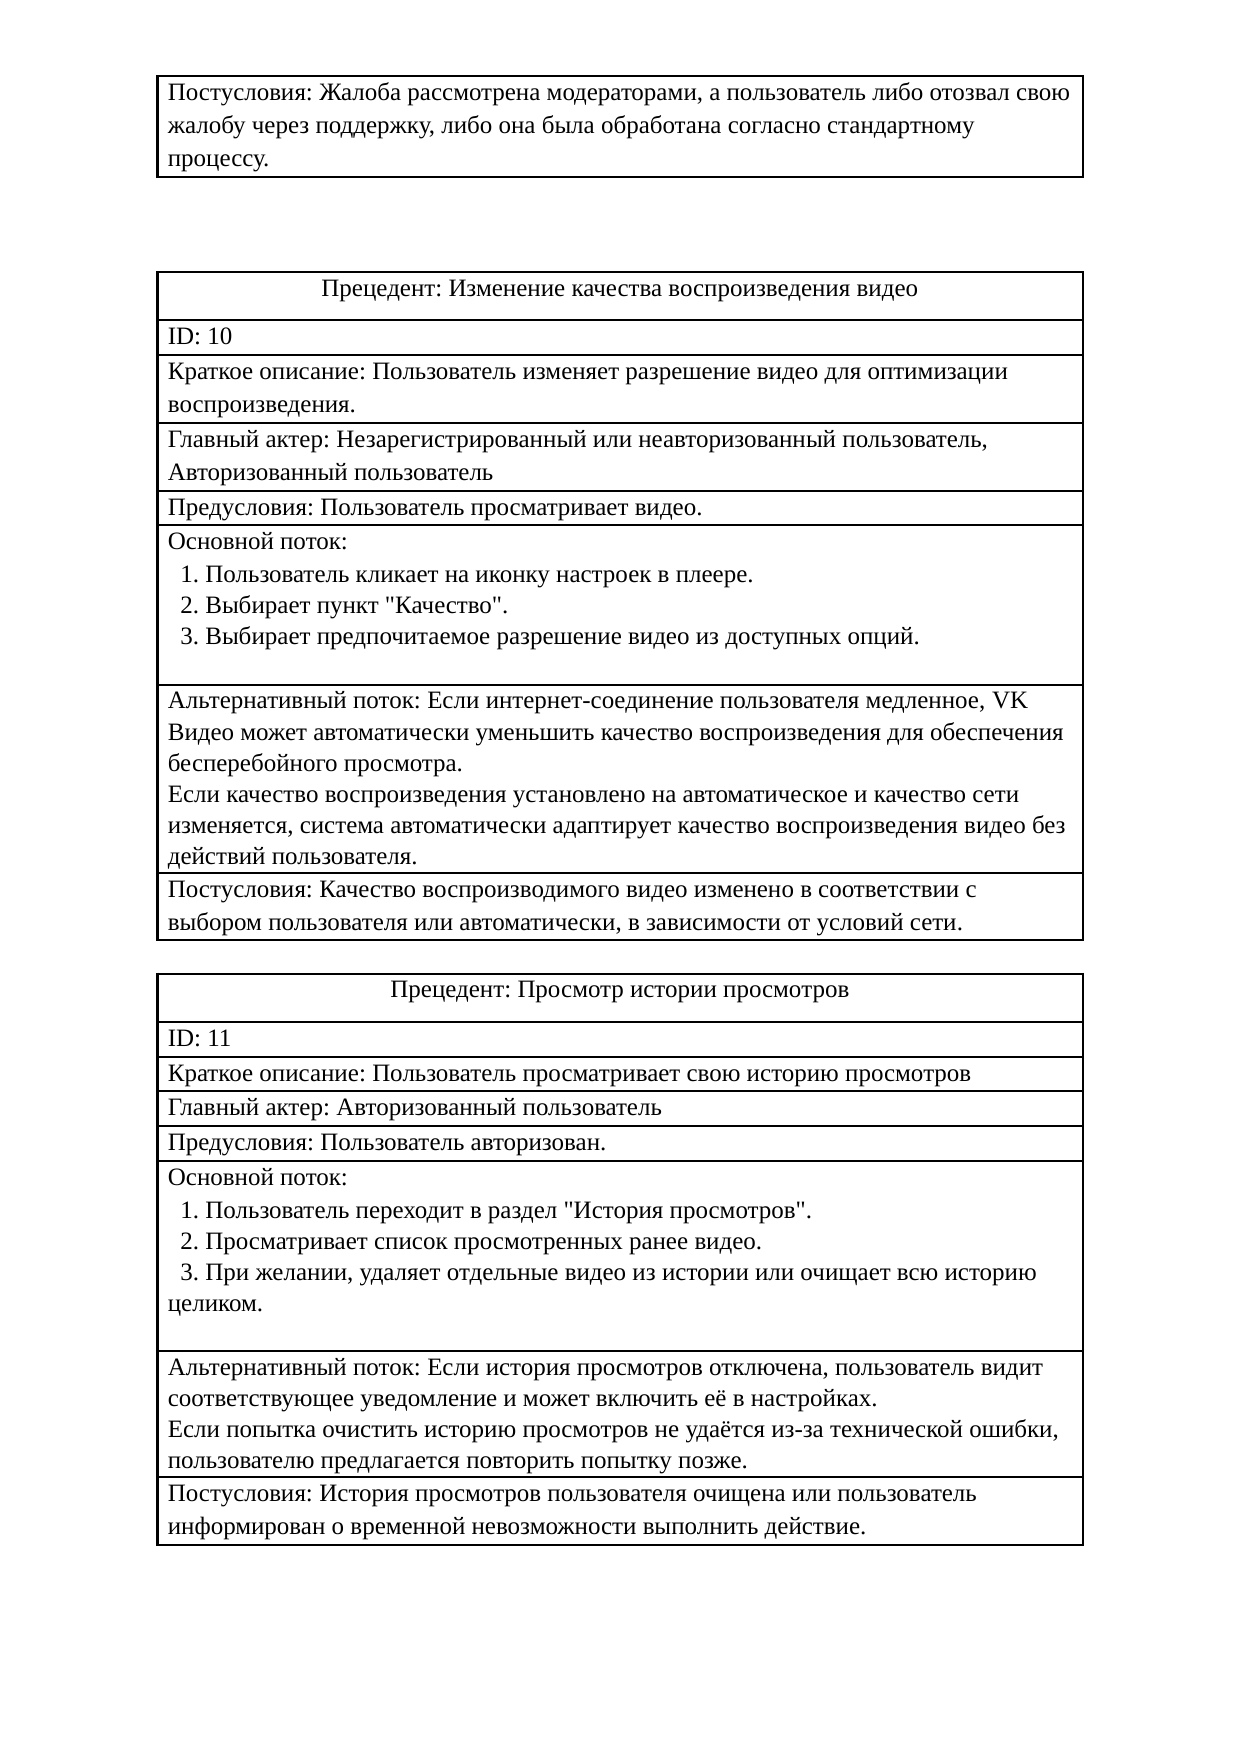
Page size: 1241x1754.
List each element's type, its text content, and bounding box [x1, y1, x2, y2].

table_cell Альтернативный поток: Если история просмотров отключена, пользователь видит соответствующее уведомление и может включить её в настройках. Если попытка очистить историю просмотров не удаётся из-за технической ошибки, пользователю предлагается повторить попытку позже. [159, 1352, 1082, 1476]
table_header Прецедент: Просмотр истории просмотров [159, 975, 1082, 1021]
table_header Прецедент: Изменение качества воспроизведения видео [159, 273, 1082, 319]
table_cell Основной поток: 1. Пользователь переходит в раздел "История просмотров". 2. Просматривает список просмотренных ранее видео. 3. При желании, удаляет отдельные видео из истории или очищает всю историю целиком. [159, 1162, 1082, 1350]
table_cell Краткое описание: Пользователь просматривает свою историю просмотров [159, 1058, 1082, 1090]
table_cell ID: 10 [159, 321, 1082, 354]
table_cell Постусловия: Качество воспроизводимого видео изменено в соответствии с выбором пользователя или автоматически, в зависимости от условий сети. [159, 874, 1082, 939]
table_cell ID: 11 [159, 1023, 1082, 1056]
table_cell Постусловия: История просмотров пользователя очищена или пользователь информирован о временной невозможности выполнить действие. [159, 1478, 1082, 1544]
table_cell Предусловия: Пользователь авторизован. [159, 1127, 1082, 1159]
table_cell Основной поток: 1. Пользователь кликает на иконку настроек в плеере. 2. Выбирает пункт "Качество". 3. Выбирает предпочитаемое разрешение видео из доступных опций. [159, 526, 1082, 683]
table_cell Главный актер: Авторизованный пользователь [159, 1092, 1082, 1125]
table_cell Постусловия: Жалоба рассмотрена модераторами, а пользователь либо отозвал свою жалобу через поддержку, либо она была обработана согласно стандартному процессу. [159, 77, 1082, 176]
table_cell Предусловия: Пользователь просматривает видео. [159, 492, 1082, 524]
table_cell Краткое описание: Пользователь изменяет разрешение видео для оптимизации воспроизведения. [159, 356, 1082, 422]
table_cell Главный актер: Незарегистрированный или неавторизованный пользователь, Авторизованный пользователь [159, 424, 1082, 489]
table_cell Альтернативный поток: Если интернет-соединение пользователя медленное, VK Видео может автоматически уменьшить качество воспроизведения для обеспечения бесперебойного просмотра. Если качество воспроизведения установлено на автоматическое и качество сети изменяется, система автоматически адаптирует качество воспроизведения видео без действий пользователя. [159, 686, 1082, 872]
